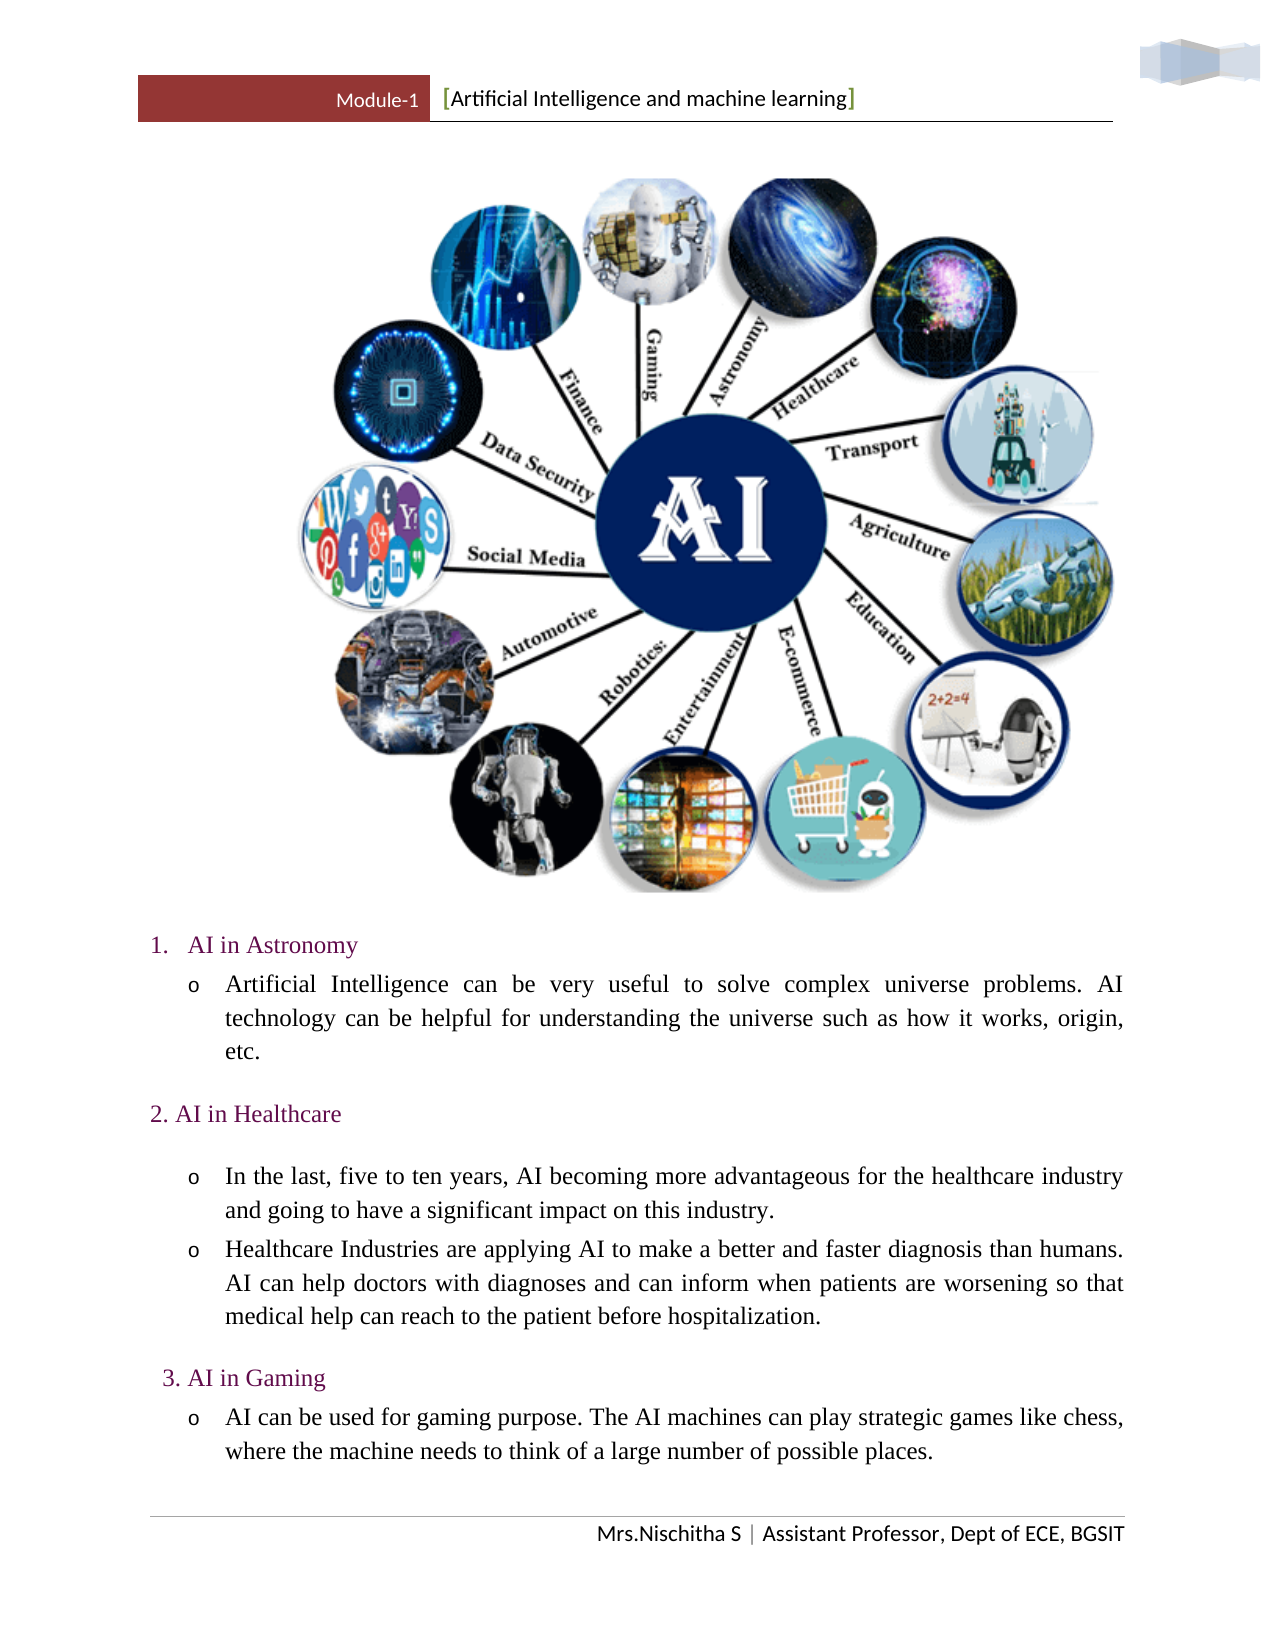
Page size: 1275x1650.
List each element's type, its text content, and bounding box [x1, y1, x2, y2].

list Healthcare Industries are applying AI to make a better and faster diagnosis than humans. AI can help doctors with diagnoses and can inform when patients are worsening so that medical help can reach to the patient before hospitalization. [187, 1234, 1125, 1330]
list In the last, five to ten years, AI becoming more advantageous for the healthcare industry and going to have a significant impact on this industry. [187, 1161, 1125, 1223]
list AI can be used for gaming purpose. The AI machines can play strategic games like chess, where the machine needs to think of a large number of possible places. [187, 1402, 1125, 1465]
list Artificial Intelligence can be very useful to solve complex universe problems. AI technology can be helpful for understanding the universe such as how it works, origin, etc. [187, 969, 1125, 1065]
picture [264, 150, 1221, 896]
subtitle AI in Astronomy [150, 930, 1125, 959]
text 2. AI in Healthcare [150, 1099, 1125, 1127]
subtitle 3. AI in Gaming [162, 1363, 1125, 1392]
